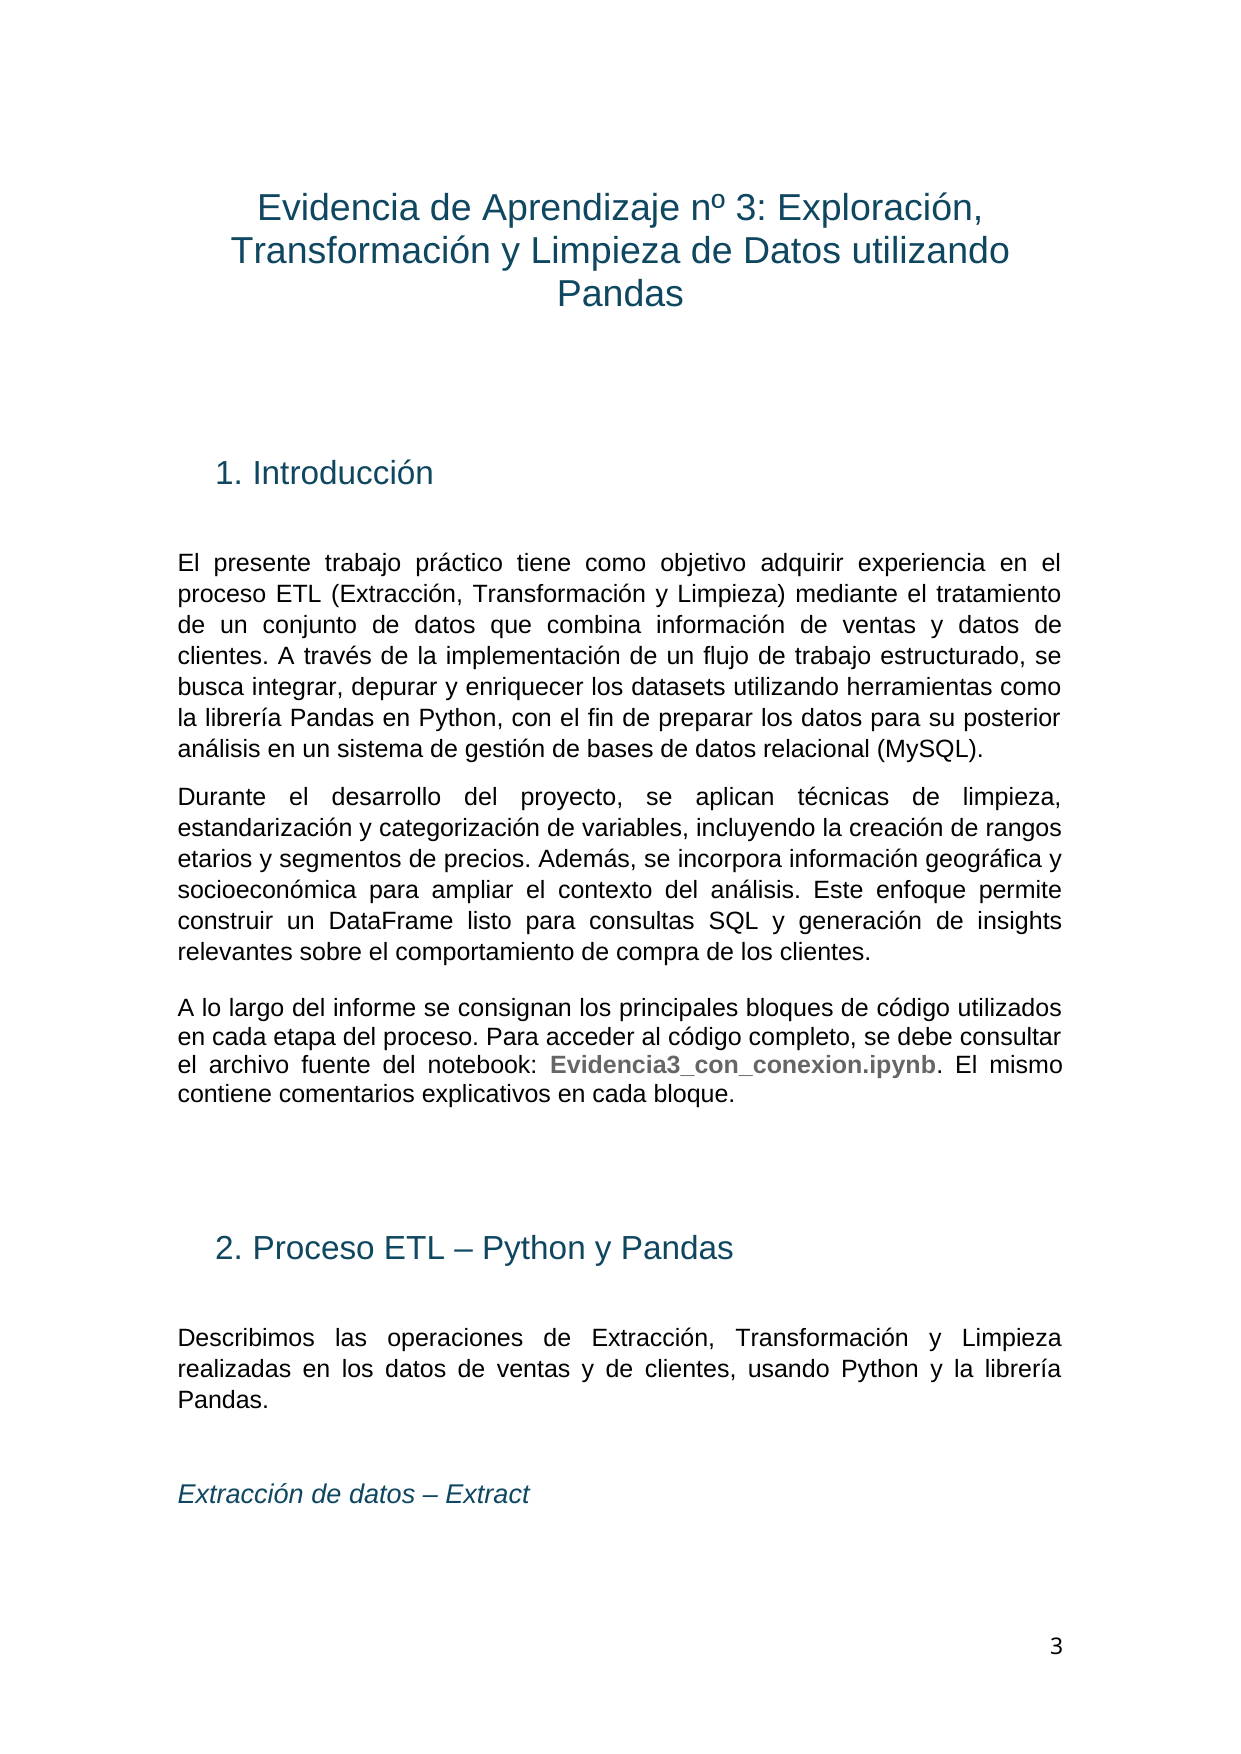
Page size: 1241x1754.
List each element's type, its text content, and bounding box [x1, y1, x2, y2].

text Durante el desarrollo del proyecto, se aplican técnicas de limpieza, estandarización y categorización de variables, incluyendo la creación de rangos etarios y segmentos de precios. Además, se incorpora información geográfica y socioeconómica para ampliar el contexto del análisis. Este enfoque permite construir un DataFrame listo para consultas SQL y generación de insights relevantes sobre el comportamiento de compra de los clientes. [177, 782, 1063, 966]
subtitle Introducción [215, 453, 1063, 492]
subtitle Proceso ETL – Python y Pandas [215, 1228, 1063, 1267]
subtitle Evidencia de Aprendizaje nº 3: Exploración, Transformación y Limpieza de Datos utilizando Pandas [177, 185, 1063, 314]
text El presente trabajo práctico tiene como objetivo adquirir experiencia en el proceso ETL (Extracción, Transformación y Limpieza) mediante el tratamiento de un conjunto de datos que combina información de ventas y datos de clientes. A través de la implementación de un flujo de trabajo estructurado, se busca integrar, depurar y enriquecer los datasets utilizando herramientas como la librería Pandas en Python, con el fin de preparar los datos para su posterior análisis en un sistema de gestión de bases de datos relacional (MySQL). [177, 548, 1063, 763]
text Describimos las operaciones de Extracción, Transformación y Limpieza realizadas en los datos de ventas y de clientes, usando Python y la librería Pandas. [177, 1323, 1063, 1414]
text A lo largo del informe se consignan los principales bloques de código utilizados en cada etapa del proceso. Para acceder al código completo, se debe consultar el archivo fuente del notebook: Evidencia3_con_conexion.ipynb. El mismo contiene comentarios explicativos en cada bloque. [177, 993, 1063, 1108]
text Extracción de datos – Extract [177, 1478, 1063, 1509]
